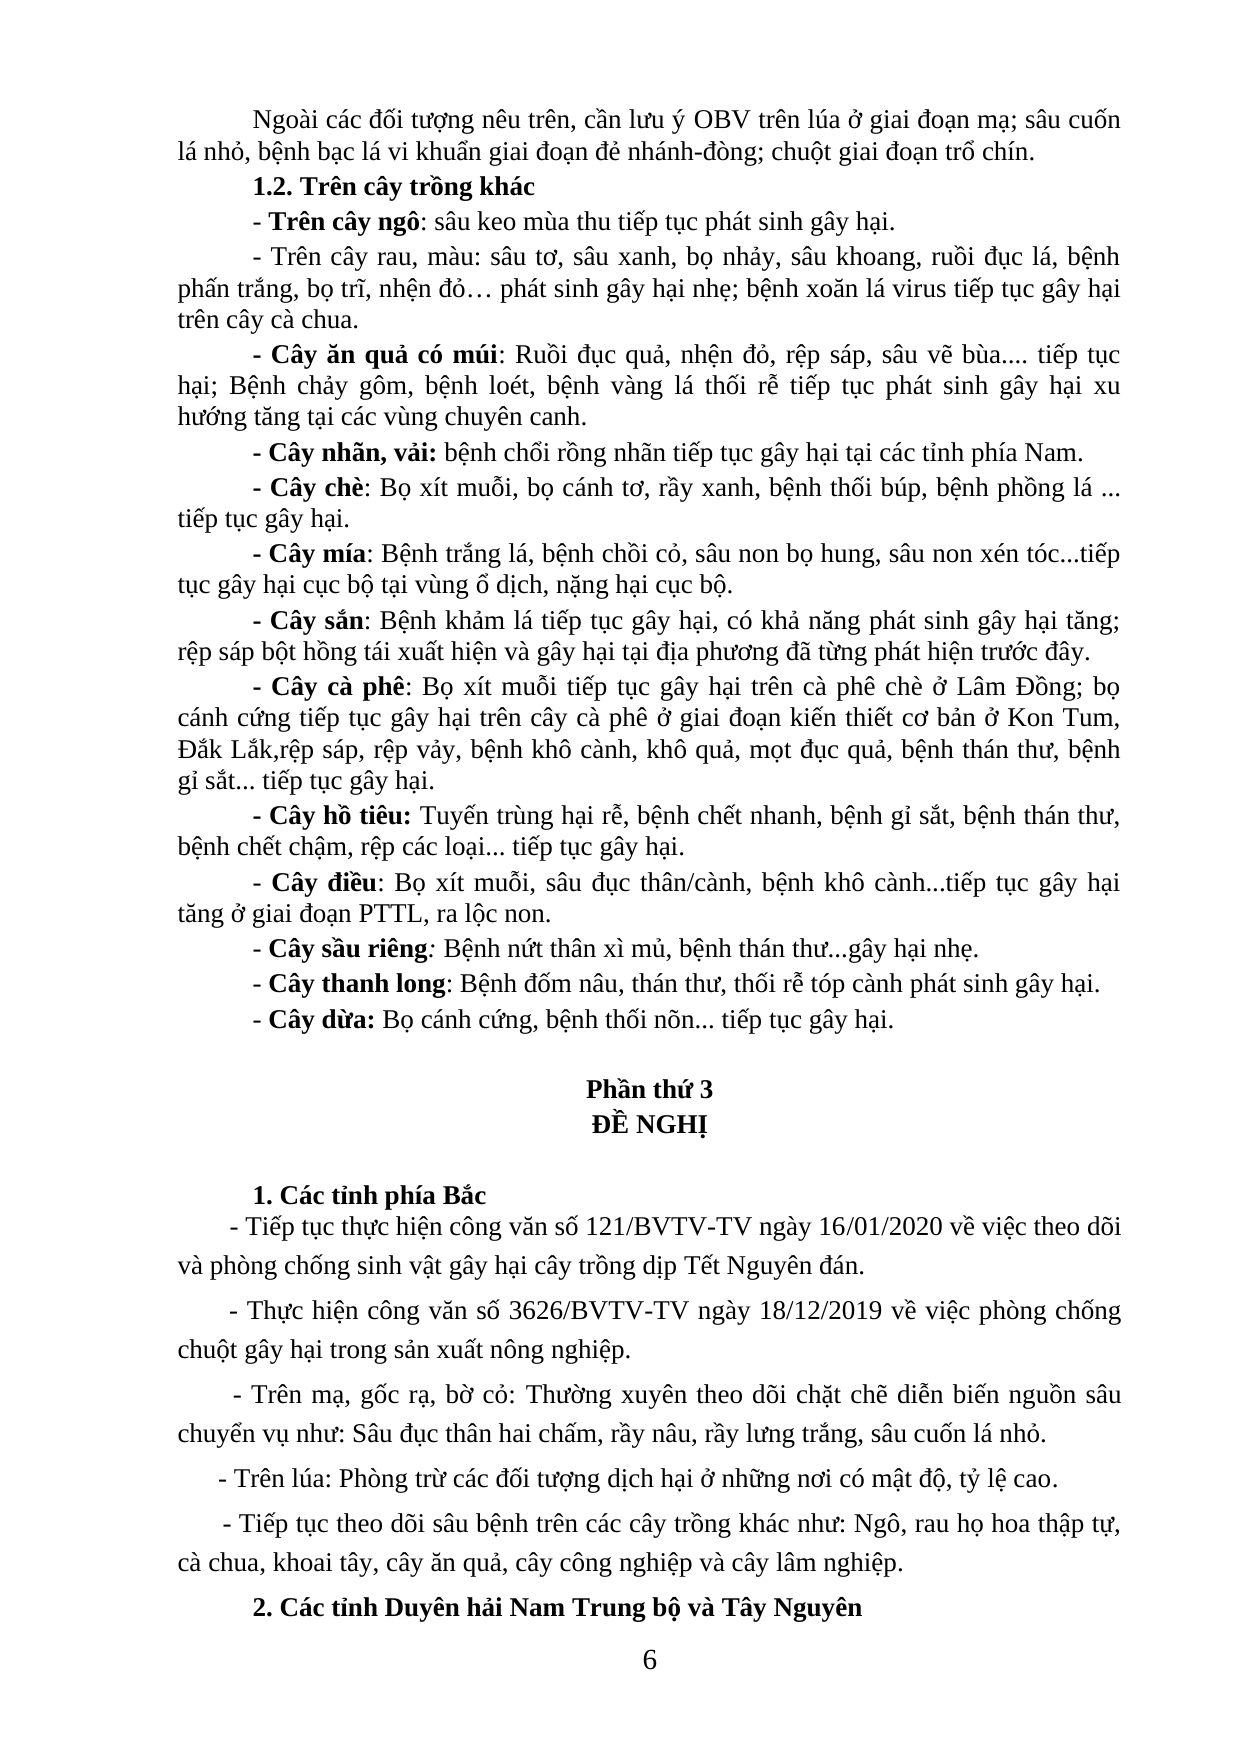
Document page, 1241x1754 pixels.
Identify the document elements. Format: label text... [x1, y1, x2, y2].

text - Cây điều: Bọ xít muỗi, sâu đục thân/cành, bệnh khô cành...tiếp tục gây hại tăng ở giai đoạn PTTL, ra lộc non. [177, 866, 1122, 928]
text - Cây thanh long: Bệnh đốm nâu, thán thư, thối rễ tóp cành phát sinh gây hại. [177, 967, 1122, 998]
text - Cây nhãn, vải: bệnh chổi rồng nhãn tiếp tục gây hại tại các tỉnh phía Nam. [177, 436, 1122, 467]
text - Cây ăn quả có múi: Ruồi đục quả, nhện đỏ, rệp sáp, sâu vẽ bùa.... tiếp tục hại; Bệnh chảy gôm, bệnh loét, bệnh vàng lá thối rễ tiếp tục phát sinh gây hại xu hướng tăng tại các vùng chuyên canh. [177, 338, 1122, 432]
text - Trên mạ, gốc rạ, bờ cỏ: Thường xuyên theo dõi chặt chẽ diễn biến nguồn sâu chuyển vụ như: Sâu đục thân hai chấm, rầy nâu, rầy lưng trắng, sâu cuốn lá nhỏ. [177, 1378, 1122, 1448]
text Phần thứ 3 [177, 1073, 1122, 1104]
text Ngoài các đối tượng nêu trên, cần lưu ý OBV trên lúa ở giai đoạn mạ; sâu cuốn lá nhỏ, bệnh bạc lá vi khuẩn giai đoạn đẻ nhánh-đòng; chuột giai đoạn trổ chín. [177, 103, 1122, 166]
text - Cây sầu riêng: Bệnh nứt thân xì mủ, bệnh thán thư...gây hại nhẹ. [177, 932, 1122, 963]
text - Cây chè: Bọ xít muỗi, bọ cánh tơ, rầy xanh, bệnh thối búp, bệnh phồng lá ... tiếp tục gây hại. [177, 471, 1122, 533]
text ĐỀ NGHỊ [177, 1109, 1122, 1140]
text - Trên lúa: Phòng trừ các đối tượng dịch hại ở những nơi có mật độ, tỷ lệ cao. [177, 1462, 1122, 1493]
text - Trên cây rau, màu: sâu tơ, sâu xanh, bọ nhảy, sâu khoang, ruồi đục lá, bệnh phấn trắng, bọ trĩ, nhện đỏ… phát sinh gây hại nhẹ; bệnh xoăn lá virus tiếp tục gây hại trên cây cà chua. [177, 241, 1122, 334]
text - Thực hiện công văn số 3626/BVTV-TV ngày 18/12/2019 về việc phòng chống chuột gây hại trong sản xuất nông nghiệp. [177, 1294, 1122, 1364]
text - Tiếp tục theo dõi sâu bệnh trên các cây trồng khác như: Ngô, rau họ hoa thập tự, cà chua, khoai tây, cây ăn quả, cây công nghiệp và cây lâm nghiệp. [177, 1507, 1122, 1577]
text - Cây dừa: Bọ cánh cứng, bệnh thối nõn... tiếp tục gây hại. [177, 1003, 1122, 1034]
text 1. Các tỉnh phía Bắc [177, 1179, 1122, 1210]
text 2. Các tỉnh Duyên hải Nam Trung bộ và Tây Nguyên [177, 1591, 1122, 1622]
text - Cây cà phê: Bọ xít muỗi tiếp tục gây hại trên cà phê chè ở Lâm Đồng; bọ cánh cứng tiếp tục gây hại trên cây cà phê ở giai đoạn kiến thiết cơ bản ở Kon Tum, Đắk Lắk,rệp sáp, rệp vảy, bệnh khô cành, khô quả, mọt đục quả, bệnh thán thư, bệnh gỉ sắt... tiếp tục gây hại. [177, 670, 1122, 795]
text - Tiếp tục thực hiện công văn số 121/BVTV-TV ngày 16/01/2020 về việc theo dõi và phòng chống sinh vật gây hại cây trồng dịp Tết Nguyên đán. [177, 1210, 1122, 1280]
text - Cây mía: Bệnh trắng lá, bệnh chồi cỏ, sâu non bọ hung, sâu non xén tóc...tiếp tục gây hại cục bộ tại vùng ổ dịch, nặng hại cục bộ. [177, 537, 1122, 600]
text - Cây sắn: Bệnh khảm lá tiếp tục gây hại, có khả năng phát sinh gây hại tăng; rệp sáp bột hồng tái xuất hiện và gây hại tại địa phương đã từng phát hiện trước đây. [177, 604, 1122, 666]
text 1.2. Trên cây trồng khác [177, 170, 1122, 201]
text - Cây hồ tiêu: Tuyến trùng hại rễ, bệnh chết nhanh, bệnh gỉ sắt, bệnh thán thư, bệnh chết chậm, rệp các loại... tiếp tục gây hại. [177, 799, 1122, 861]
text - Trên cây ngô: sâu keo mùa thu tiếp tục phát sinh gây hại. [177, 205, 1122, 236]
